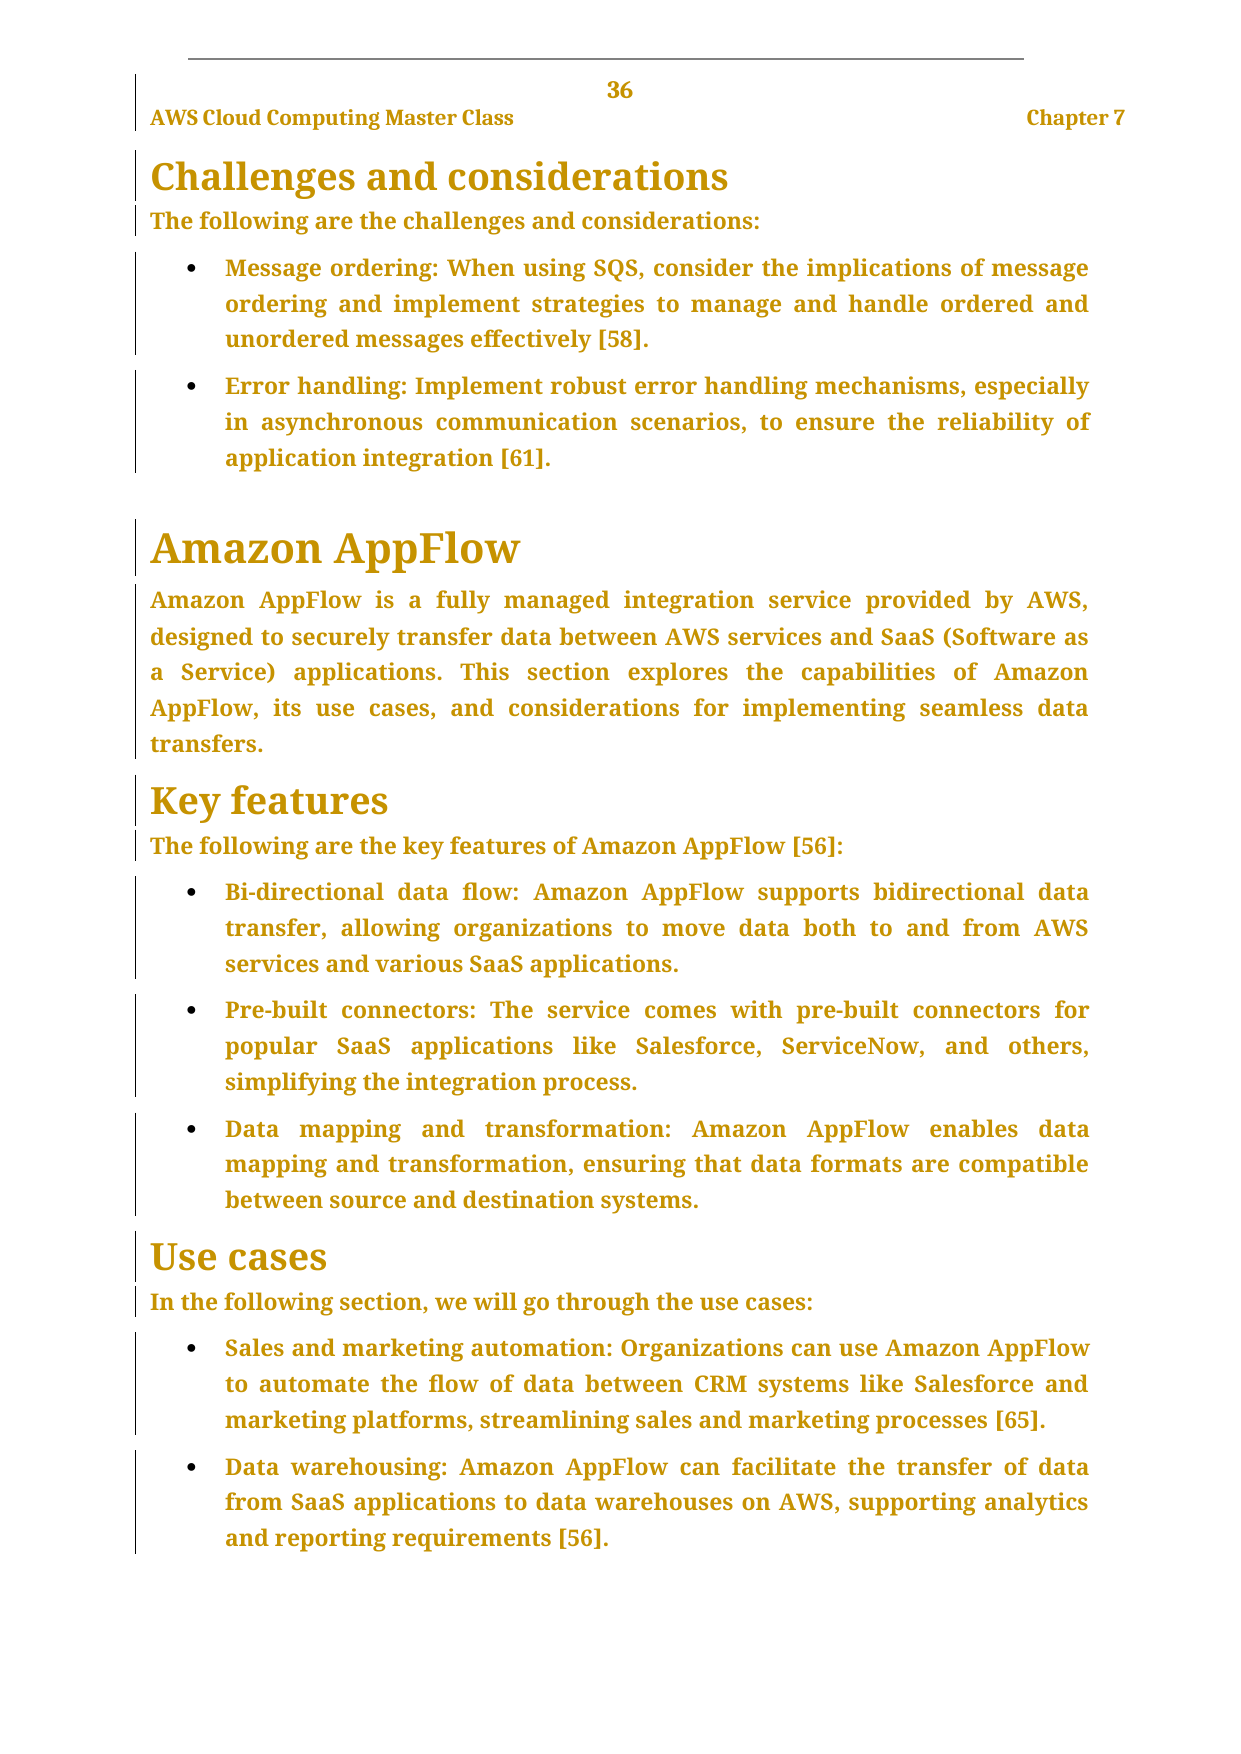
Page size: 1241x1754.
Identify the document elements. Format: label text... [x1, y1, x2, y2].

text In the following section, we will go through the use cases: [150, 1286, 1090, 1317]
text The following are the key features of Amazon AppFlow: [150, 830, 1090, 861]
text The following are the challenges and considerations: [150, 205, 1090, 236]
list Error handling: Implement robust error handling mechanisms, especially in asynchronous communication scenarios, to ensure the reliability of application integration. [187, 370, 1090, 473]
text Use cases [150, 1231, 1090, 1282]
list Data warehousing: Amazon AppFlow can facilitate the transfer of data from SaaS applications to data warehouses on AWS, supporting analytics and reporting requirements. [187, 1450, 1090, 1553]
list Data mapping and transformation: Amazon AppFlow enables data mapping and transformation, ensuring that data formats are compatible between source and destination systems. [187, 1112, 1090, 1216]
subtitle Amazon AppFlow [150, 519, 1090, 576]
list Message ordering: When using SQS, consider the implications of message ordering and implement strategies to manage and handle ordered and unordered messages effectively. [187, 252, 1090, 355]
text Key features [150, 774, 1090, 826]
list Pre-built connectors: The service comes with pre-built connectors for popular SaaS applications like Salesforce, ServiceNow, and others, simplifying the integration process. [187, 994, 1090, 1097]
list Bi-directional data flow: Amazon AppFlow supports bidirectional data transfer, allowing organizations to move data both to and from AWS services and various SaaS applications. [187, 876, 1090, 979]
list Sales and marketing automation: Organizations can use Amazon AppFlow to automate the flow of data between CRM systems like Salesforce and marketing platforms, streamlining sales and marketing processes. [187, 1332, 1090, 1435]
text Challenges and considerations [150, 150, 1090, 201]
text Amazon AppFlow is a fully managed integration service provided by AWS, designed to securely transfer data between AWS services and SaaS (Software as a Service) applications. This section explores the capabilities of Amazon AppFlow, its use cases, and considerations for implementing seamless data transfers. [150, 584, 1090, 759]
